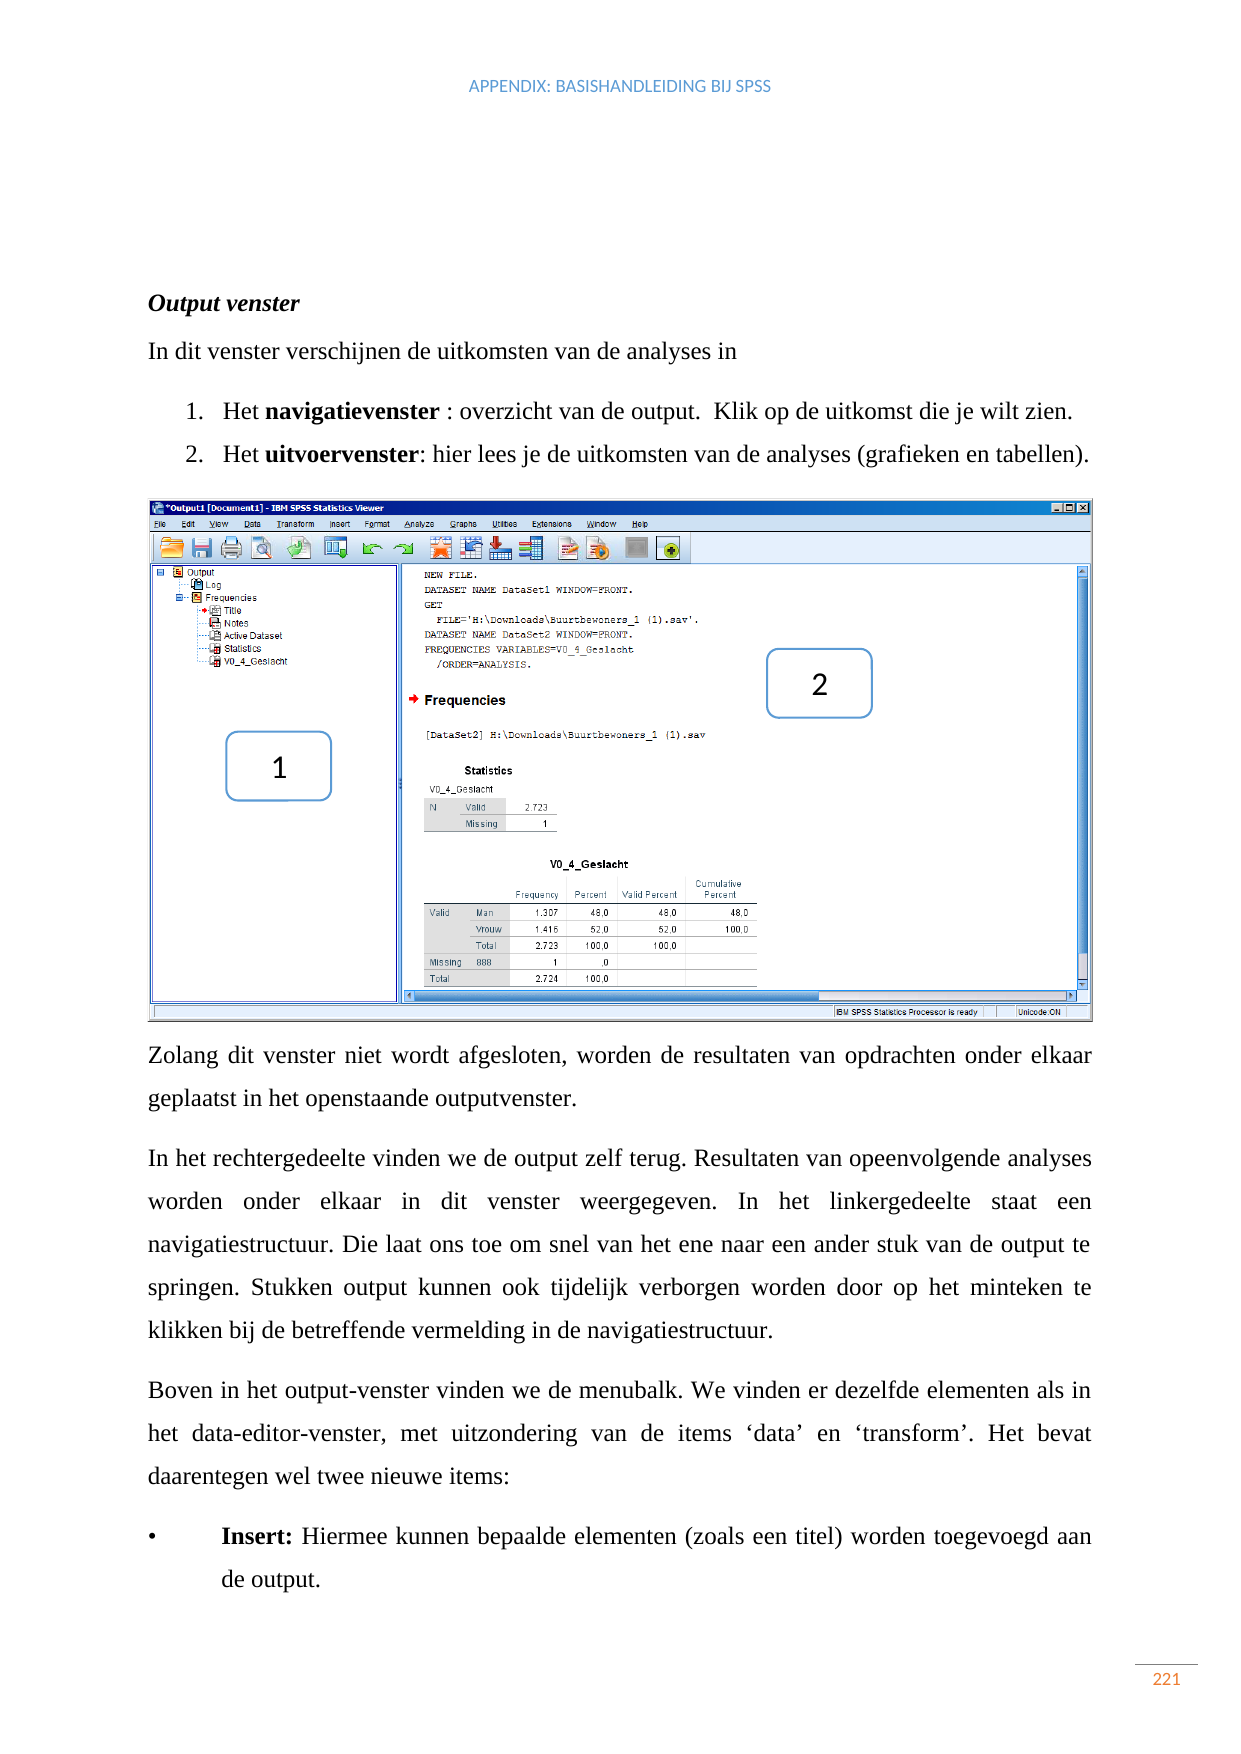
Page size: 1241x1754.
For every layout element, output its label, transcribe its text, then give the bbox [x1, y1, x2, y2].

text • Insert: Hiermee kunnen bepaalde elementen (zoals een titel) worden toegevoegd aan de output. [148, 1521, 1093, 1593]
picture [147, 498, 1093, 1022]
list Het uitvoervenster: hier lees je de uitkomsten van de analyses (grafieken en tabellen). [185, 439, 1093, 468]
text Output venster [148, 288, 1093, 317]
list Het navigatievenster : overzicht van de output. Klik op de uitkomst die je wilt zien. [185, 396, 1093, 424]
text Boven in het output-venster vinden we de menubalk. We vinden er dezelfde elementen als in het data-editor-venster, met uitzondering van de items ‘data’ en ‘transform’. Het bevat daarentegen wel twee nieuwe items: [148, 1375, 1093, 1490]
text In dit venster verschijnen de uitkomsten van de analyses in [148, 336, 1093, 365]
text Zolang dit venster niet wordt afgesloten, worden de resultaten van opdrachten onder elkaar geplaatst in het openstaande outputvenster. [148, 1040, 1093, 1112]
text In het rechtergedeelte vinden we de output zelf terug. Resultaten van opeenvolgende analyses worden onder elkaar in dit venster weergegeven. In het linkergedeelte staat een navigatiestructuur. Die laat ons toe om snel van het ene naar een ander stuk van de output te springen. Stukken output kunnen ook tijdelijk verborgen worden door op het minteken te klikken bij de betreffende vermelding in de navigatiestructuur. [148, 1143, 1093, 1344]
